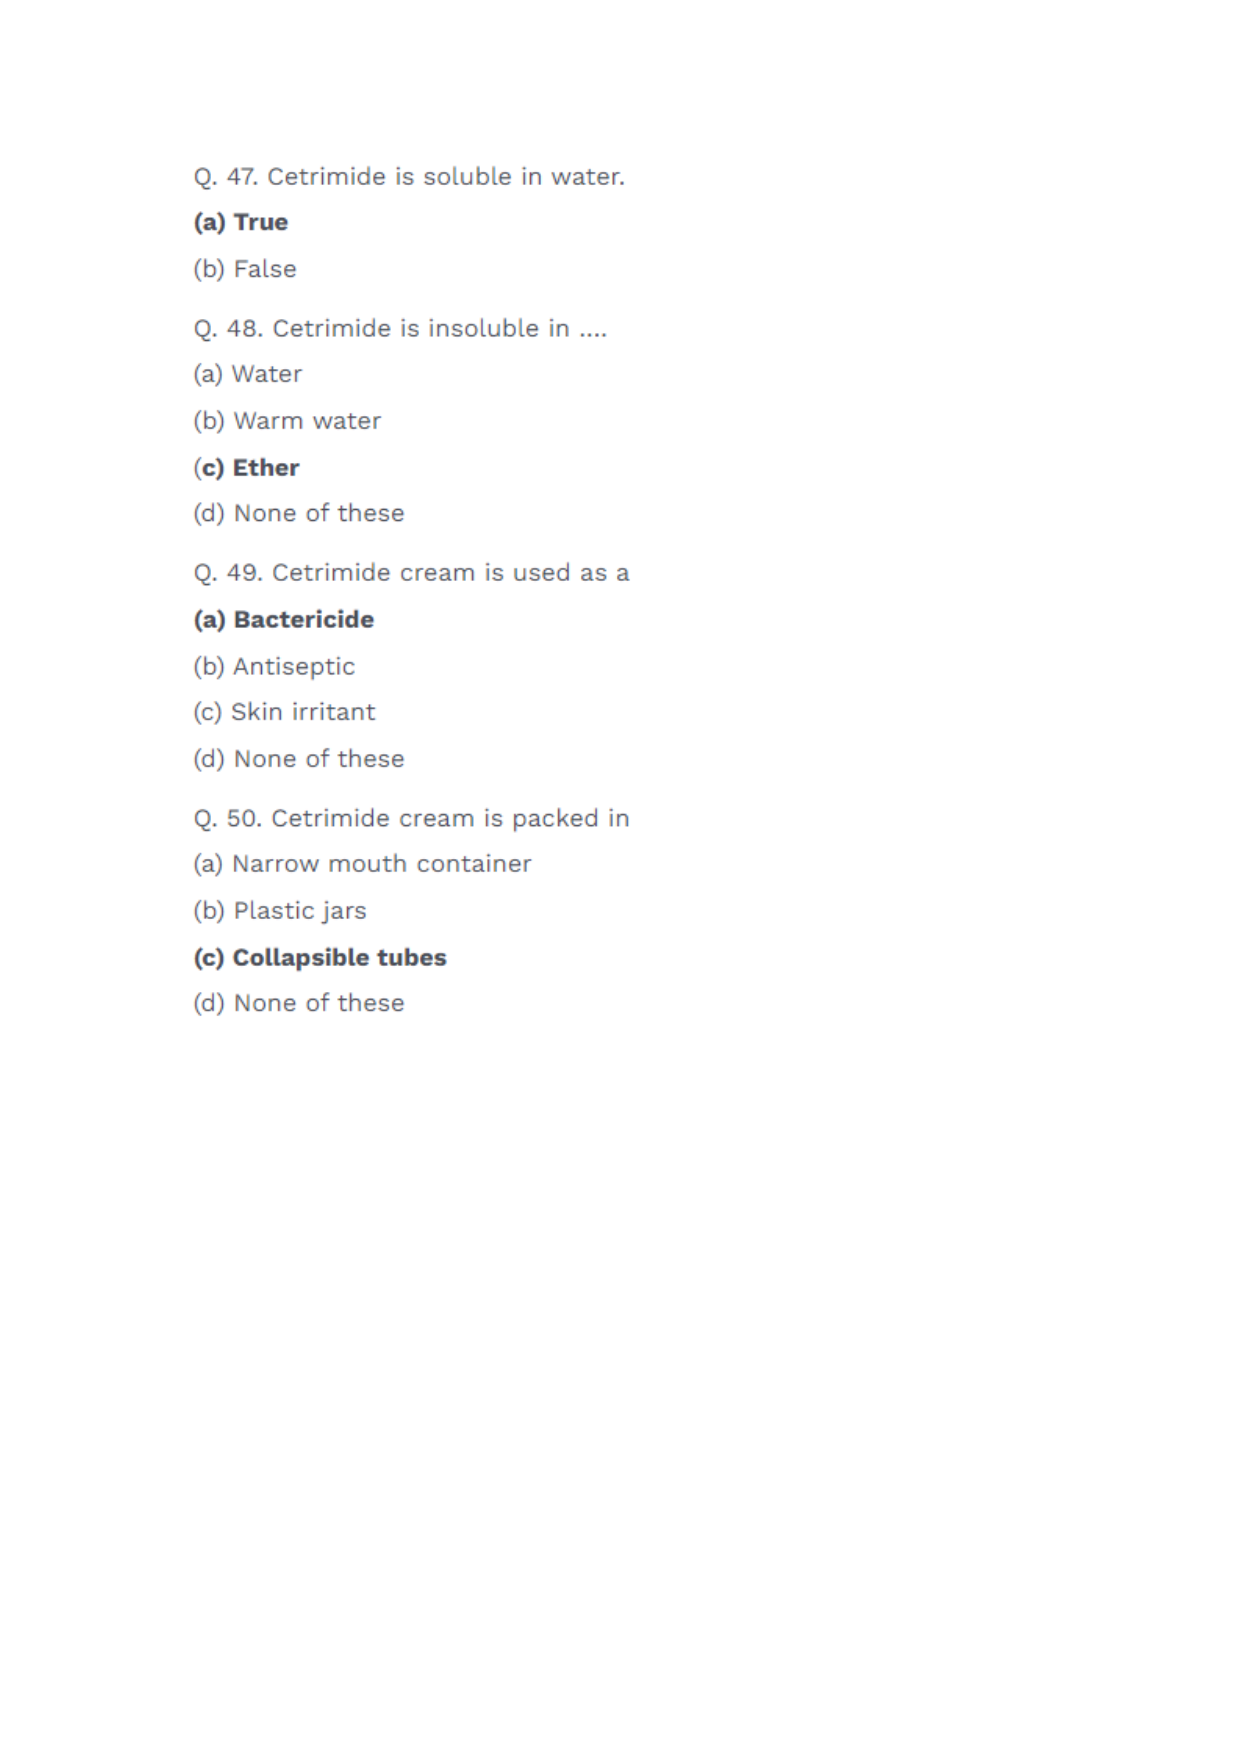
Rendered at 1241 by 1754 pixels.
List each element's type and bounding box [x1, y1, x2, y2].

picture [150, 150, 899, 1027]
